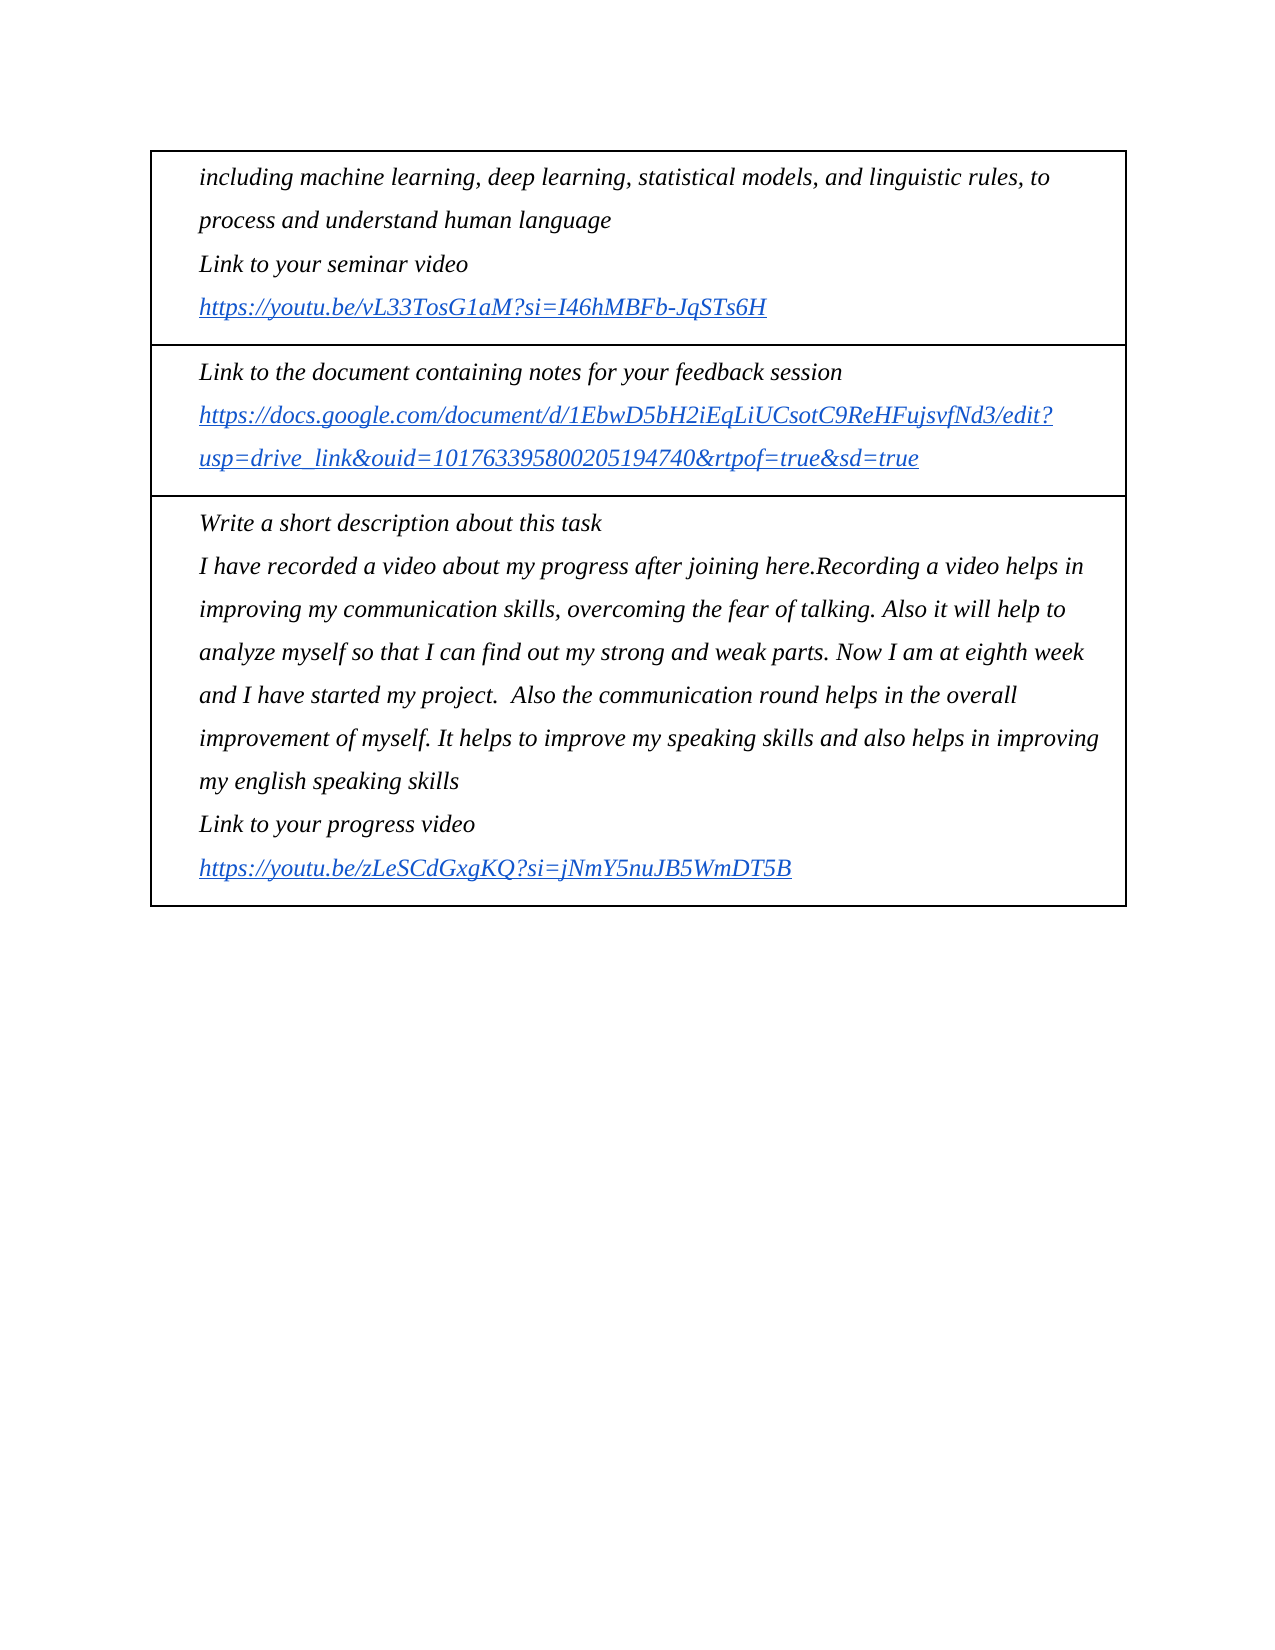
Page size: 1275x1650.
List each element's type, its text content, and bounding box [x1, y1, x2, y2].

table_cell Write a short description about this task I have recorded a video about my progress after joining here.Recording a video helps in improving my communication skills, overcoming the fear of talking. Also it will help to analyze myself so that I can find out my strong and weak parts. Now I am at eighth week and I have started my project. Also the communication round helps in the overall improvement of myself. It helps to improve my speaking skills and also helps in improving my english speaking skills Link to your progress video https://youtu.be/zLeSCdGxgKQ?si=jNmY5nuJB5WmDT5B [152, 497, 1125, 905]
table_cell Link to the document containing notes for your feedback session https://docs.google.com/document/d/1EbwD5bH2iEqLiUCsotC9ReHFujsvfNd3/edit?usp=drive_link&ouid=101763395800205194740&rtpof=true&sd=true [152, 346, 1125, 495]
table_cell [152, 152, 1125, 344]
